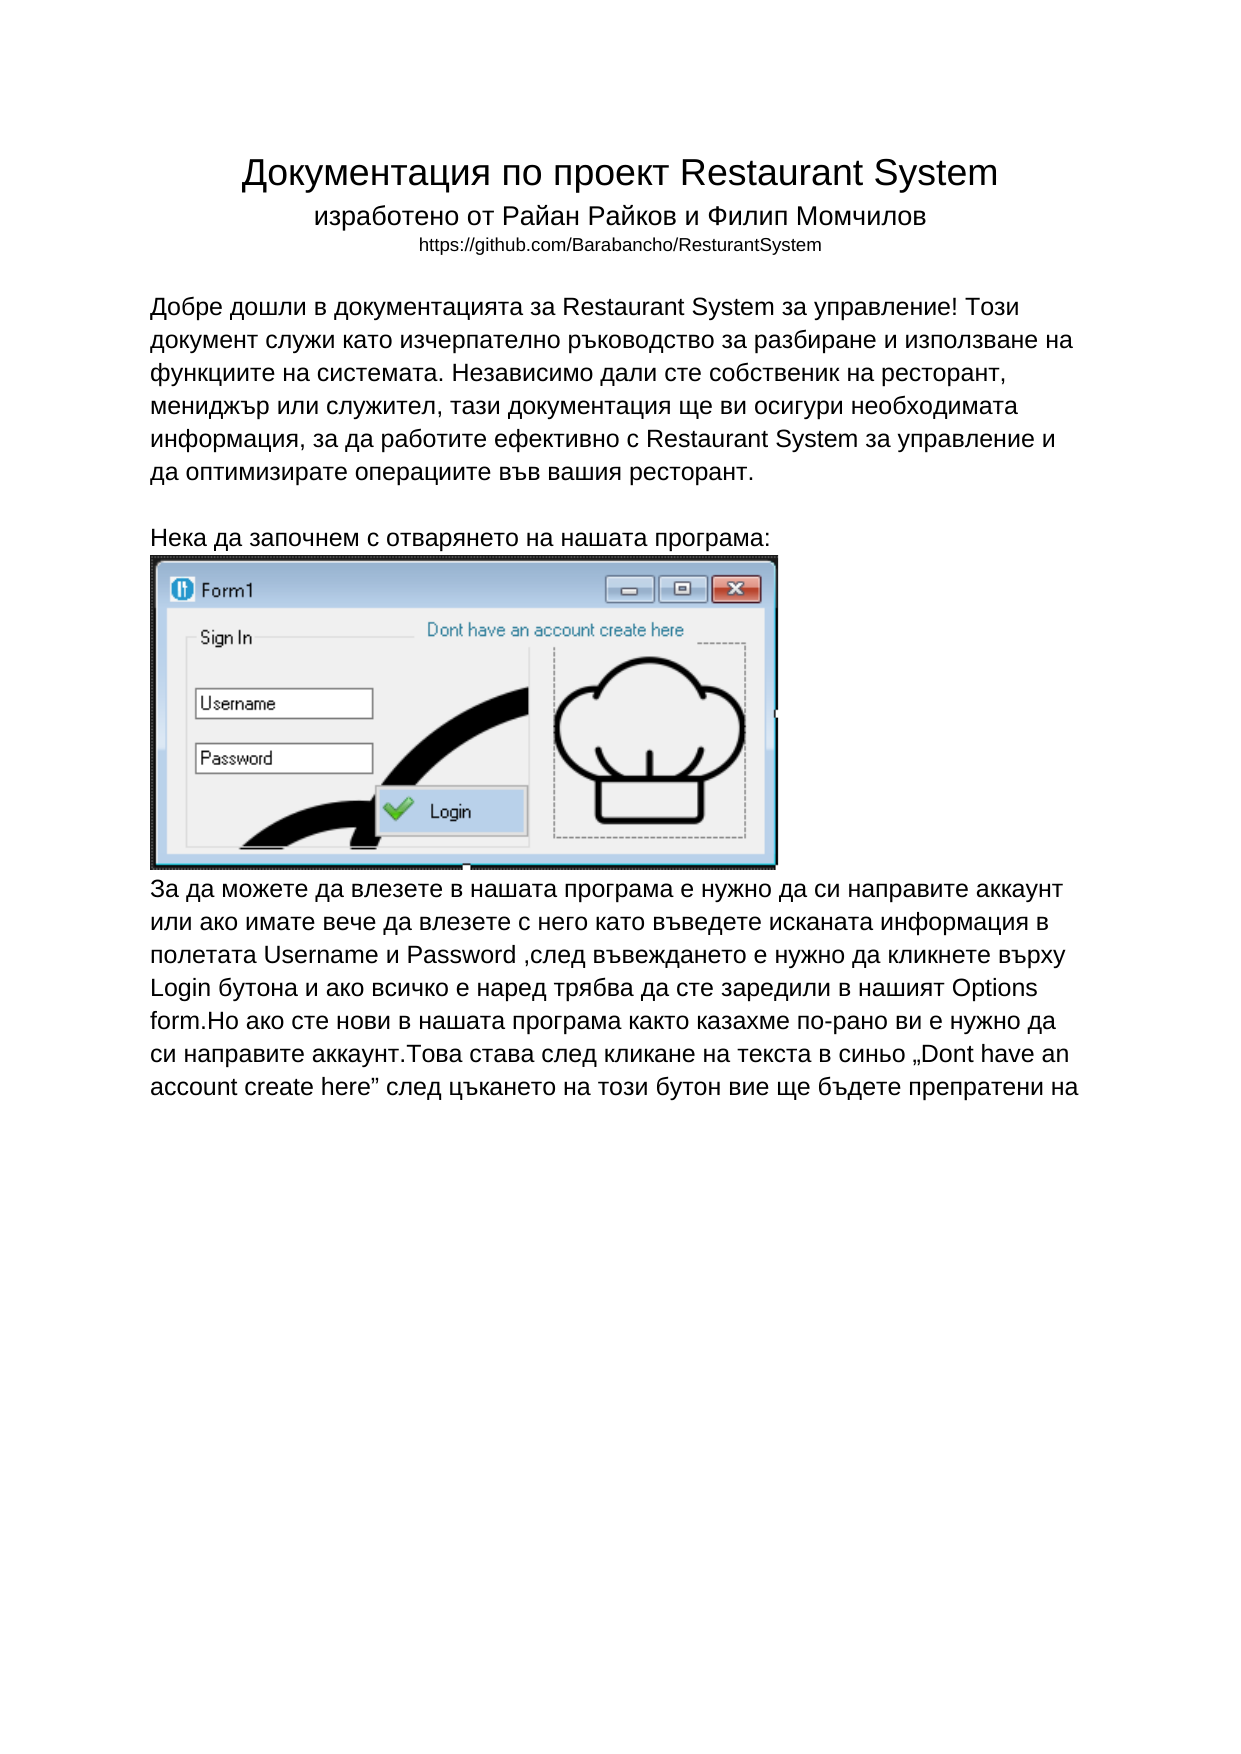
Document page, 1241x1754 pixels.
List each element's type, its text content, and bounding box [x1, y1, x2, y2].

text изработено от Райан Райков и Филип Момчилов https://github.com/Barabancho/ResturantSystem [150, 199, 1090, 256]
text Добре дошли в документацията за Restaurant System за управление! Този документ служи като изчерпателно ръководство за разбиране и използване на функциите на системата. Независимо дали сте собственик на ресторант, мениджър или служител, тази документация ще ви осигури необходимата информация, за да работите ефективно с Restaurant System за управление и да оптимизирате операциите във вашия ресторант. [150, 292, 1090, 486]
text За да можете да влезете в нашата програма е нужно да си направите аккаунт или ако имате вече да влезете с него като въведете исканата информация в полетата Username и Password ,след въвеждането е нужно да кликнете върху Login бутона и ако всичко е наред трябва да сте заредили в нашият Options form.Но ако сте нови в нашата програма както казахме по-рано ви е нужно да си направите аккаунт.Това става след кликане на текста в синьо „Dont have an account create here” след цъкането на този бутон вие ще бъдете препратени на Form на име REGISTER : [150, 873, 1090, 1100]
picture [150, 555, 779, 870]
text Документация по проект Restaurant System [150, 150, 1090, 193]
